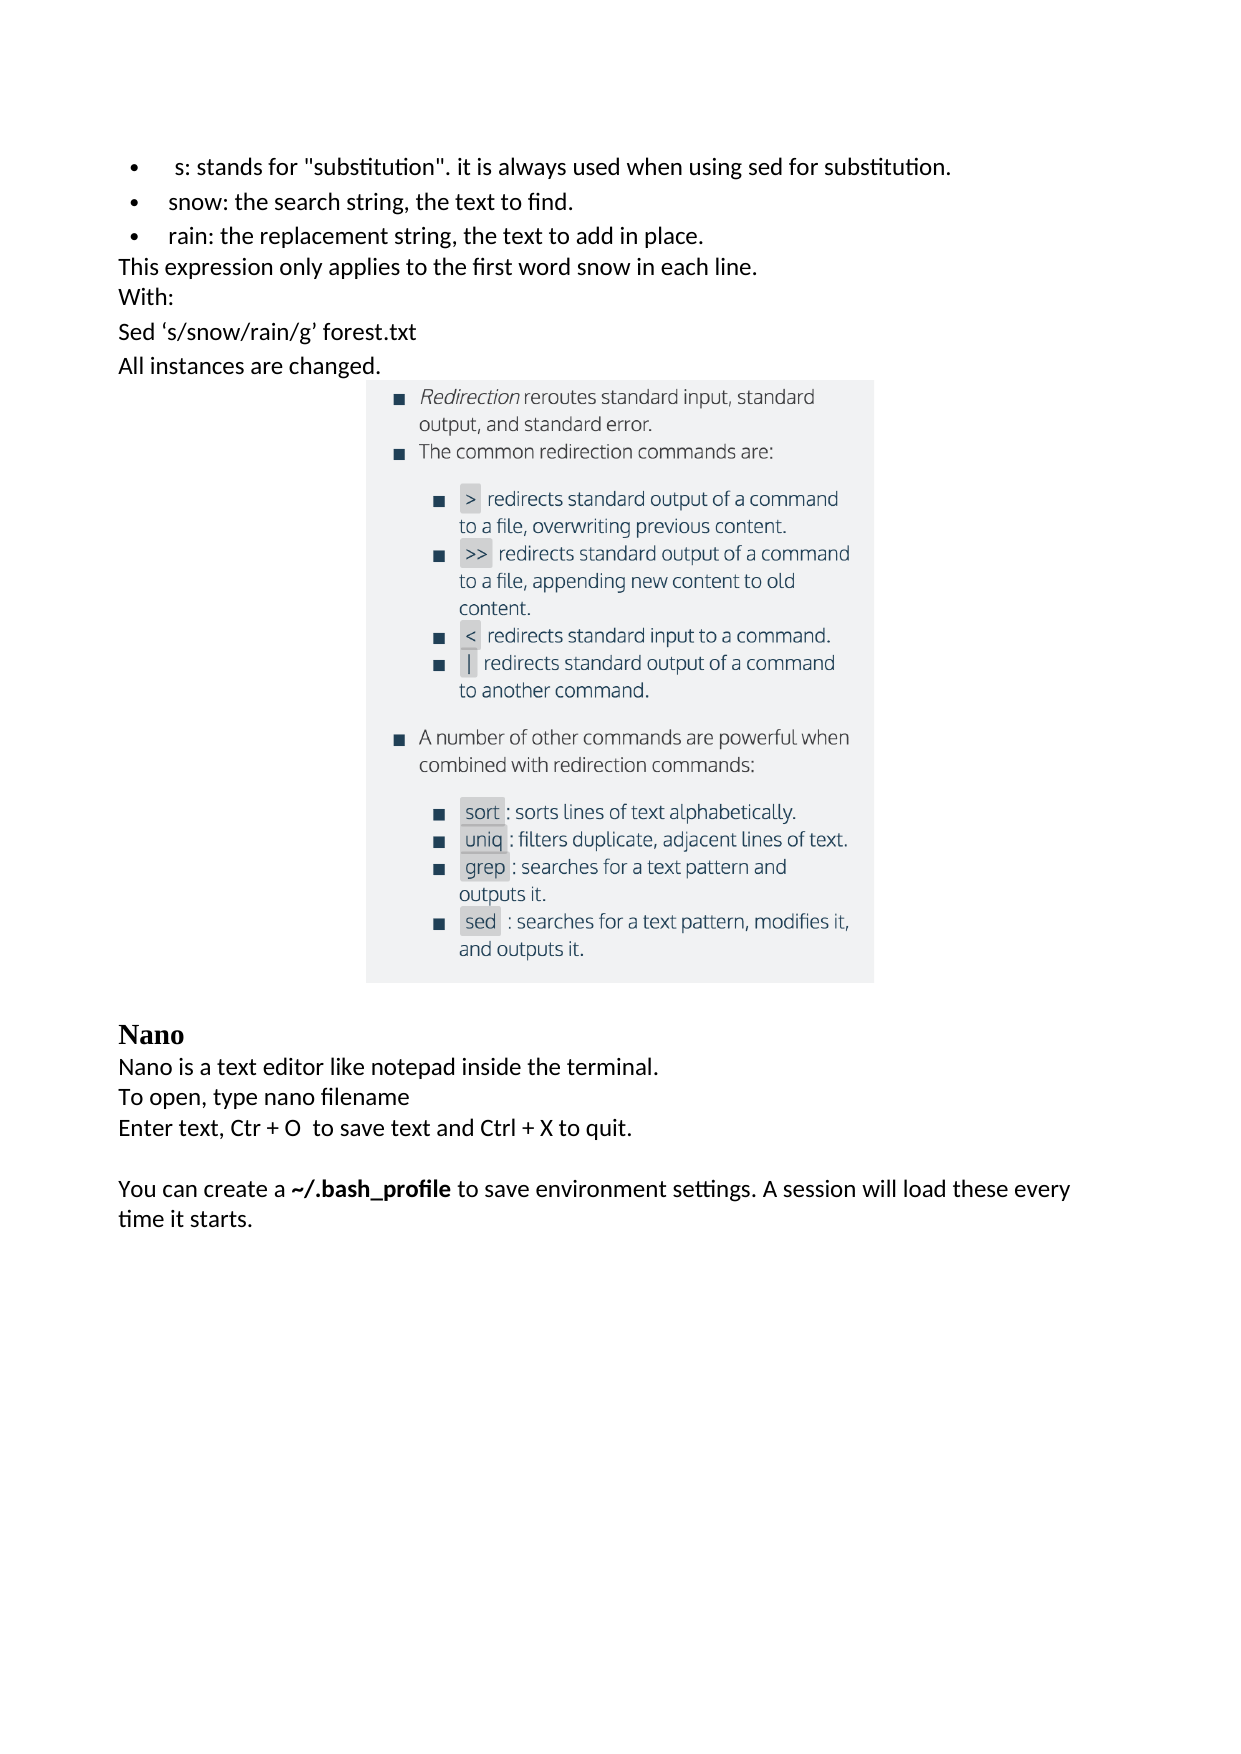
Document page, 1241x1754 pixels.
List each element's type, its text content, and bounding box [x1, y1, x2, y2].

text With: [118, 281, 1122, 312]
picture [366, 380, 875, 983]
text You can create a ~/.bash_profile to save environment settings. A session will load these every time it starts. [118, 1173, 1122, 1234]
text Nano [118, 1017, 1122, 1051]
text All instances are changed. [118, 346, 1122, 381]
text Enter text, Ctr + O to save text and Ctrl + X to quit. [118, 1112, 1122, 1142]
text Sed ‘s/snow/rain/g’ forest.txt [118, 312, 1122, 346]
list s: stands for "substitution". it is always used when using sed for substitution. [131, 148, 1122, 182]
text To open, type nano filename [118, 1081, 1122, 1112]
list snow: the search string, the text to find. [131, 182, 1122, 216]
text This expression only applies to the first word snow in each line. [118, 251, 1122, 281]
text Nano is a text editor like notepad inside the terminal. [118, 1051, 1122, 1081]
list rain: the replacement string, the text to add in place. [131, 216, 1122, 251]
